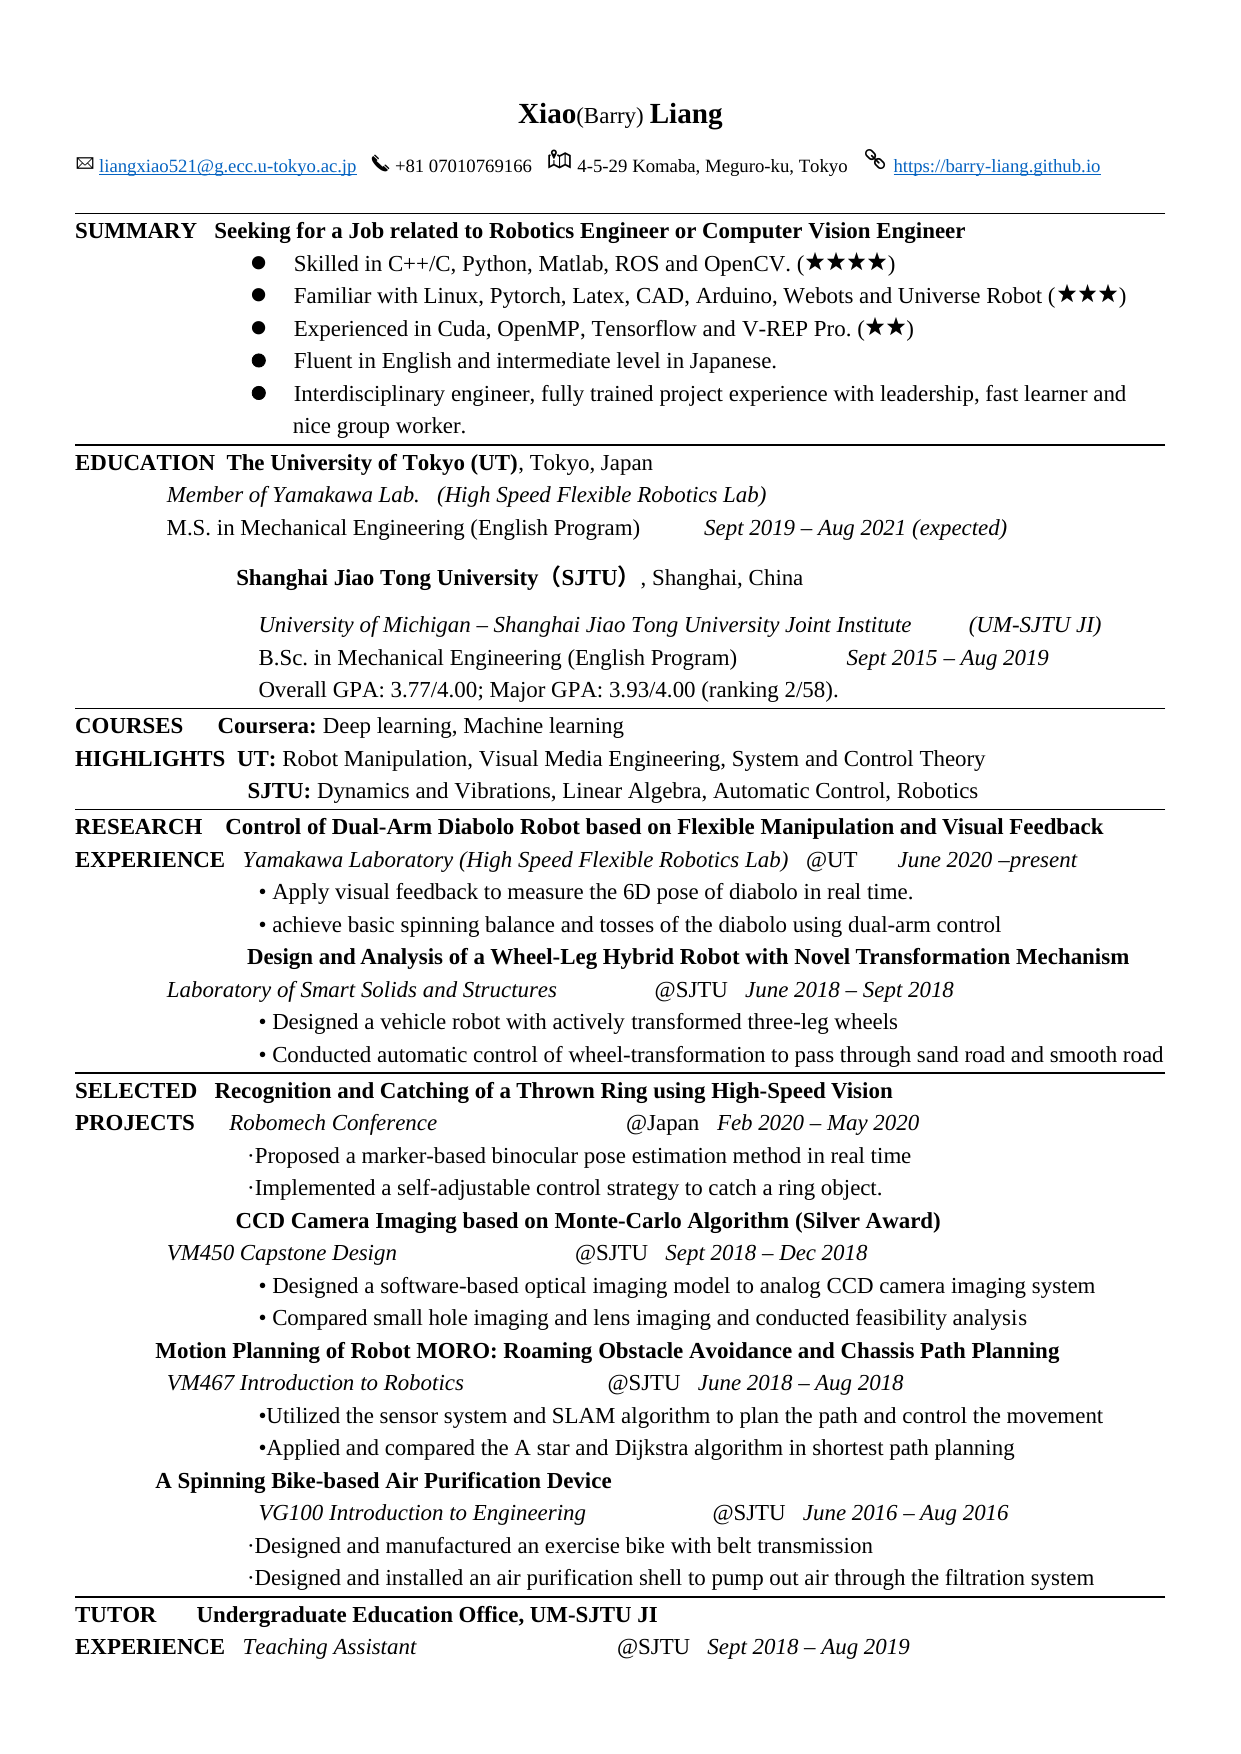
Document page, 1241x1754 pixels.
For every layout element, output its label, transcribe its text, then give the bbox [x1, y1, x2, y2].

text • achieve basic spinning balance and tosses of the diabolo using dual-arm control [75, 908, 1165, 940]
text SUMMARY Seeking for a Job related to Robotics Engineer or Computer Vision Engineer [75, 214, 1165, 247]
text • Compared small hole imaging and lens imaging and conducted feasibility analysis [75, 1301, 1165, 1334]
text VM467 Introduction to Robotics @SJTU June 2018 – Aug 2018 [75, 1366, 1165, 1399]
text ·Designed and installed an air purification shell to pump out air through the filtration system [75, 1561, 1165, 1596]
text EXPERIENCE Teaching Assistant @SJTU Sept 2018 – Aug 2019 [75, 1630, 1165, 1663]
text SELECTED Recognition and Catching of a Thrown Ring using High-Speed Vision [75, 1074, 1165, 1106]
picture [864, 315, 907, 337]
text ·Implemented a self-adjustable control strategy to catch a ring object. [75, 1171, 1165, 1204]
text EDUCATION The University of Tokyo (UT), Tokyo, Japan [75, 446, 1165, 478]
text RESEARCH Control of Dual-Arm Diabolo Robot based on Flexible Manipulation and Visual Feedback [75, 810, 1165, 843]
text Overall GPA: 3.77/4.00; Major GPA: 3.93/4.00 (ranking 2/58). [75, 673, 1165, 708]
text •Utilized the sensor system and SLAM algorithm to plan the path and control the movement [75, 1399, 1165, 1431]
list Interdisciplinary engineer, fully trained project experience with leadership, fast learner and [250, 377, 1165, 409]
text VM450 Capstone Design @SJTU Sept 2018 – Dec 2018 [75, 1236, 1165, 1269]
text Shanghai Jiao Tong University（SJTU）, Shanghai, China [75, 543, 1165, 608]
text Xiao(Barry) Liang [75, 81, 1165, 146]
text M.S. in Mechanical Engineering (English Program) Sept 2019 – Aug 2021 (expected) [75, 511, 1165, 543]
text • Conducted automatic control of wheel-transformation to pass through sand road and smooth road [75, 1038, 1165, 1072]
list Fluent in English and intermediate level in Japanese. [250, 344, 1165, 377]
text Member of Yamakawa Lab. (High Speed Flexible Robotics Lab) [75, 478, 1165, 511]
text A Spinning Bike-based Air Purification Device [75, 1464, 1165, 1496]
text liangxiao521@g.ecc.u-tokyo.ac.jp +81 07010769166 4-5-29 Komaba, Meguro-ku, Tokyo https://barry-liang.github.io [75, 146, 1165, 213]
list Experienced in Cuda, OpenMP, Tensorflow and V-REP Pro. () [250, 312, 1165, 344]
text HIGHLIGHTS UT: Robot Manipulation, Visual Media Engineering, System and Control Theory [75, 742, 1165, 774]
list Familiar with Linux, Pytorch, Latex, CAD, Arduino, Webots and Universe Robot () [250, 279, 1165, 312]
picture [804, 250, 888, 272]
text EXPERIENCE Yamakawa Laboratory (High Speed Flexible Robotics Lab) @UT June 2020 –present [75, 843, 1165, 875]
picture [546, 145, 573, 173]
text Laboratory of Smart Solids and Structures @SJTU June 2018 – Sept 2018 [75, 973, 1165, 1005]
text Design and Analysis of a Wheel-Leg Hybrid Robot with Novel Transformation Mechanism [75, 940, 1165, 973]
text ·Proposed a marker-based binocular pose estimation method in real time [75, 1139, 1165, 1171]
text •Applied and compared the A star and Dijkstra algorithm in shortest path planning [75, 1431, 1165, 1464]
text TUTOR Undergraduate Education Office, UM-SJTU JI [75, 1598, 1165, 1630]
text SJTU: Dynamics and Vibrations, Linear Algebra, Automatic Control, Robotics [75, 774, 1165, 809]
picture [861, 145, 889, 173]
text University of Michigan – Shanghai Jiao Tong University Joint Institute (UM-SJTU JI) [75, 608, 1165, 641]
text COURSES Coursera: Deep learning, Machine learning [75, 709, 1165, 742]
text • Designed a vehicle robot with actively transformed three-leg wheels [75, 1005, 1165, 1038]
text PROJECTS Robomech Conference @Japan Feb 2020 – May 2020 [75, 1106, 1165, 1139]
picture [1056, 283, 1119, 304]
picture [370, 153, 390, 173]
text B.Sc. in Mechanical Engineering (English Program) Sept 2015 – Aug 2019 [75, 641, 1165, 673]
text nice group worker. [75, 409, 1165, 444]
text • Designed a software-based optical imaging model to analog CCD camera imaging system [75, 1269, 1165, 1301]
picture [75, 153, 95, 173]
list Skilled in C++/C, Python, Matlab, ROS and OpenCV. () [250, 247, 1165, 279]
text • Apply visual feedback to measure the 6D pose of diabolo in real time. [75, 875, 1165, 908]
text ·Designed and manufactured an exercise bike with belt transmission [75, 1529, 1165, 1561]
text VG100 Introduction to Engineering @SJTU June 2016 – Aug 2016 [75, 1496, 1165, 1529]
text Motion Planning of Robot MORO: Roaming Obstacle Avoidance and Chassis Path Planning [75, 1334, 1165, 1366]
text CCD Camera Imaging based on Monte-Carlo Algorithm (Silver Award) [75, 1204, 1165, 1236]
